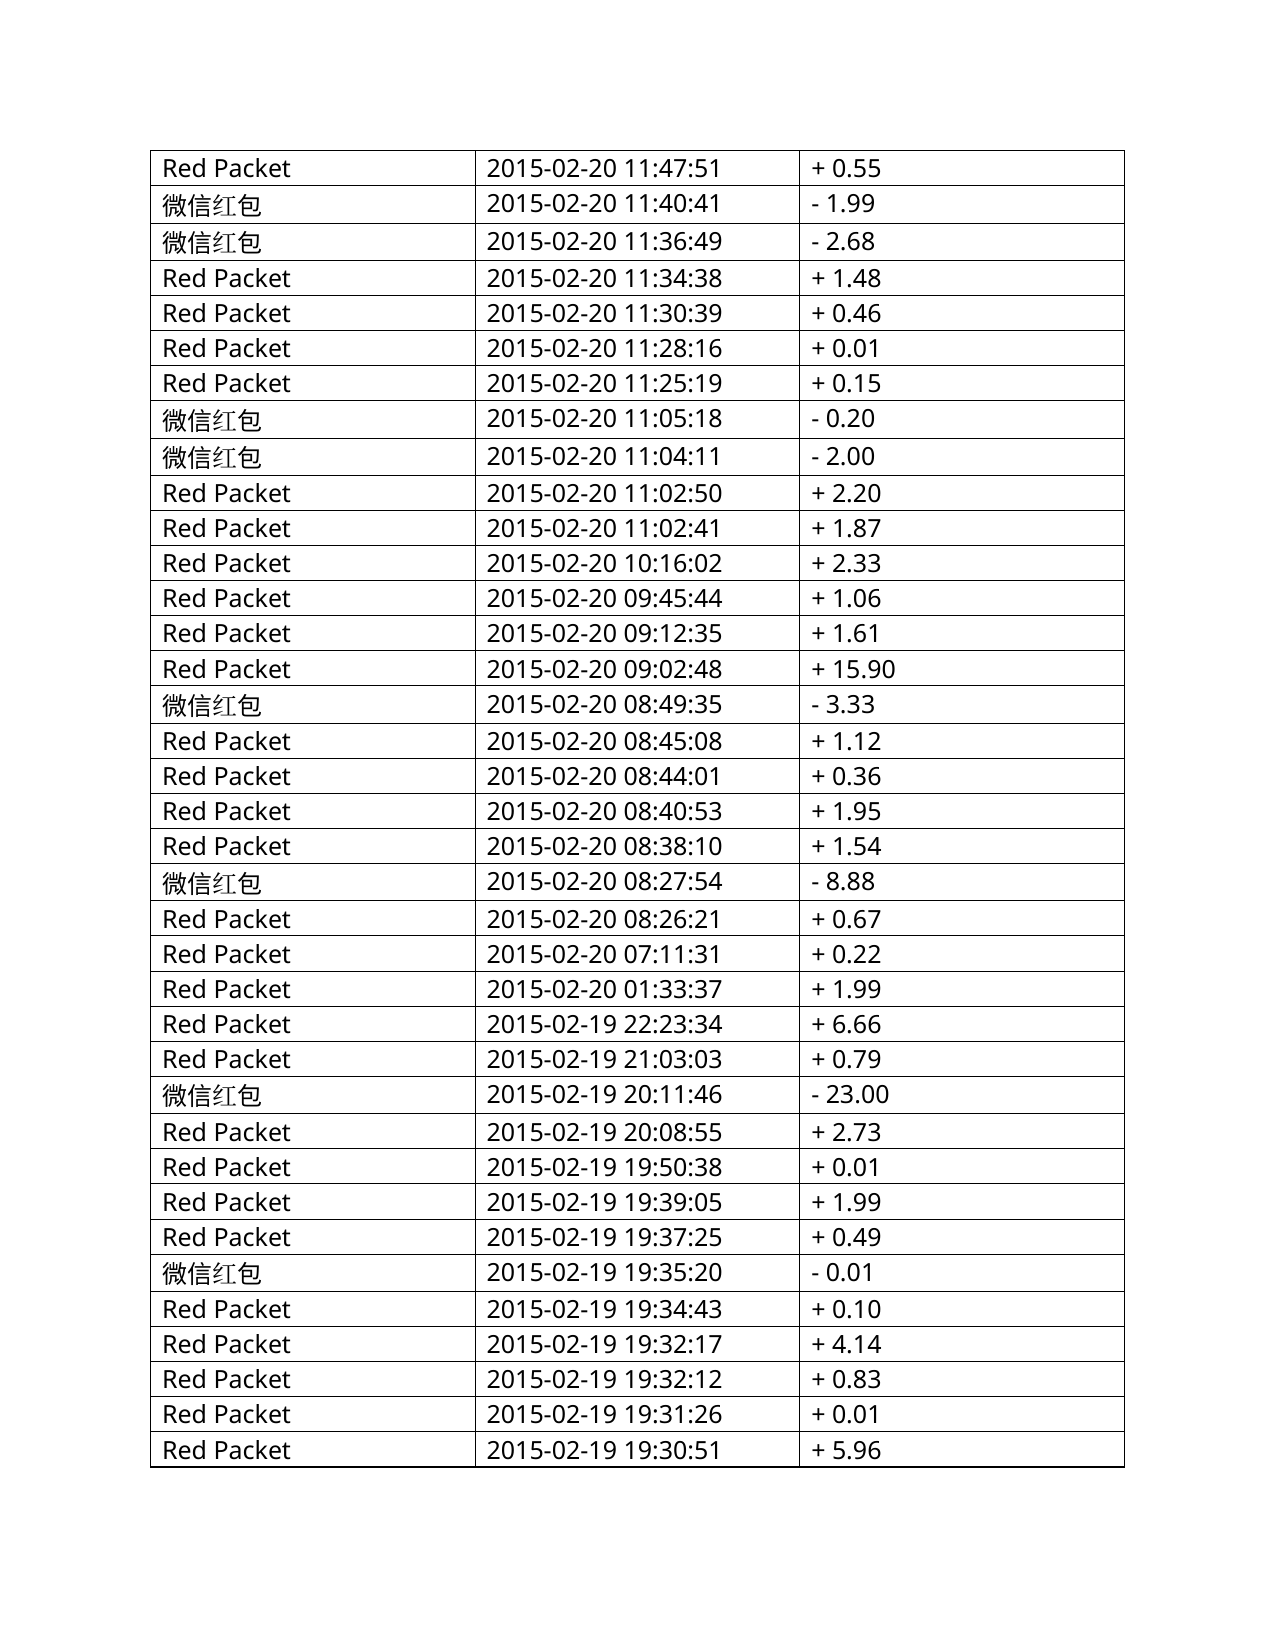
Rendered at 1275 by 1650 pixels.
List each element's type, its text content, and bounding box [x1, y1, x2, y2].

table_cell 微信红包 [151, 224, 475, 260]
table_cell 2015-02-19 19:37:25 [476, 1220, 799, 1253]
table_cell 2015-02-20 07:11:31 [476, 936, 799, 971]
table_cell Red Packet [151, 151, 475, 185]
table_cell 2015-02-20 11:47:51 [476, 151, 799, 185]
table_cell + 1.06 [800, 581, 1124, 615]
table_cell + 0.79 [800, 1042, 1124, 1076]
table_cell + 1.87 [800, 511, 1124, 545]
table_cell 2015-02-20 11:04:11 [476, 439, 799, 475]
table_cell - 0.20 [800, 401, 1124, 437]
table_cell Red Packet [151, 1042, 475, 1076]
table_cell 2015-02-20 11:05:18 [476, 401, 799, 437]
table_cell 2015-02-19 19:30:51 [476, 1432, 799, 1466]
table_cell + 1.95 [800, 794, 1124, 828]
table_cell Red Packet [151, 1327, 475, 1361]
table_cell + 0.22 [800, 936, 1124, 971]
table_cell Red Packet [151, 651, 475, 685]
table_cell 2015-02-19 19:50:38 [476, 1149, 799, 1183]
table_cell Red Packet [151, 261, 475, 295]
table_cell Red Packet [151, 829, 475, 863]
table_cell - 23.00 [800, 1077, 1124, 1113]
table_cell Red Packet [151, 1184, 475, 1218]
table_cell 2015-02-20 10:16:02 [476, 546, 799, 580]
table_cell Red Packet [151, 546, 475, 580]
table_cell + 0.15 [800, 366, 1124, 400]
table_cell 2015-02-20 09:02:48 [476, 651, 799, 685]
table_cell + 15.90 [800, 651, 1124, 685]
table_cell 微信红包 [151, 401, 475, 437]
table_cell - 2.00 [800, 439, 1124, 475]
table_cell 2015-02-20 01:33:37 [476, 972, 799, 1006]
table_cell + 0.10 [800, 1292, 1124, 1326]
table_cell 2015-02-19 19:31:26 [476, 1397, 799, 1431]
table_cell Red Packet [151, 936, 475, 971]
table_cell Red Packet [151, 1007, 475, 1041]
table_cell Red Packet [151, 1220, 475, 1253]
table_cell 2015-02-19 20:11:46 [476, 1077, 799, 1113]
table_cell 2015-02-20 08:49:35 [476, 686, 799, 723]
table_cell + 0.36 [800, 759, 1124, 793]
table_cell 2015-02-20 08:40:53 [476, 794, 799, 828]
table_cell 2015-02-20 11:02:50 [476, 476, 799, 510]
table_cell 2015-02-19 19:32:12 [476, 1362, 799, 1396]
table_cell 微信红包 [151, 864, 475, 900]
table_cell 2015-02-20 11:02:41 [476, 511, 799, 545]
table_cell Red Packet [151, 1432, 475, 1466]
table_cell + 1.12 [800, 724, 1124, 758]
table_cell 2015-02-20 08:38:10 [476, 829, 799, 863]
table_cell + 1.99 [800, 972, 1124, 1006]
table_cell 微信红包 [151, 186, 475, 222]
table_cell Red Packet [151, 1149, 475, 1183]
table_cell + 1.61 [800, 616, 1124, 650]
table_cell Red Packet [151, 511, 475, 545]
table_cell + 6.66 [800, 1007, 1124, 1041]
table_cell Red Packet [151, 581, 475, 615]
table_cell 2015-02-20 08:27:54 [476, 864, 799, 900]
table_cell 2015-02-20 08:45:08 [476, 724, 799, 758]
table_cell 2015-02-19 19:35:20 [476, 1255, 799, 1291]
table_cell + 0.55 [800, 151, 1124, 185]
table_cell 2015-02-19 19:32:17 [476, 1327, 799, 1361]
table_cell 2015-02-19 22:23:34 [476, 1007, 799, 1041]
table_cell 2015-02-20 09:45:44 [476, 581, 799, 615]
table_cell 2015-02-20 08:44:01 [476, 759, 799, 793]
table_cell Red Packet [151, 616, 475, 650]
table_cell 2015-02-20 11:25:19 [476, 366, 799, 400]
table_cell Red Packet [151, 296, 475, 330]
table_cell - 0.01 [800, 1255, 1124, 1291]
table_cell Red Packet [151, 331, 475, 365]
table_cell Red Packet [151, 1114, 475, 1148]
table_cell + 0.67 [800, 901, 1124, 935]
table_cell Red Packet [151, 901, 475, 935]
table_cell 2015-02-20 11:40:41 [476, 186, 799, 222]
table_cell 微信红包 [151, 1077, 475, 1113]
table_cell 2015-02-20 08:26:21 [476, 901, 799, 935]
table_cell - 8.88 [800, 864, 1124, 900]
table_cell + 0.01 [800, 1397, 1124, 1431]
table_cell + 4.14 [800, 1327, 1124, 1361]
table_cell - 2.68 [800, 224, 1124, 260]
table_cell Red Packet [151, 794, 475, 828]
table_cell Red Packet [151, 724, 475, 758]
table_cell 2015-02-20 11:28:16 [476, 331, 799, 365]
table_cell + 1.48 [800, 261, 1124, 295]
table_cell Red Packet [151, 1397, 475, 1431]
table_cell - 1.99 [800, 186, 1124, 222]
table_cell + 2.33 [800, 546, 1124, 580]
table_cell 2015-02-19 19:39:05 [476, 1184, 799, 1218]
table_cell 微信红包 [151, 439, 475, 475]
table_cell + 0.01 [800, 1149, 1124, 1183]
table_cell 2015-02-20 11:30:39 [476, 296, 799, 330]
table_cell - 3.33 [800, 686, 1124, 723]
table_cell 2015-02-19 21:03:03 [476, 1042, 799, 1076]
table_cell + 2.73 [800, 1114, 1124, 1148]
table_cell + 2.20 [800, 476, 1124, 510]
table_cell 2015-02-19 20:08:55 [476, 1114, 799, 1148]
table_cell + 5.96 [800, 1432, 1124, 1466]
table_cell + 0.46 [800, 296, 1124, 330]
table_cell + 0.01 [800, 331, 1124, 365]
table_cell 2015-02-20 11:36:49 [476, 224, 799, 260]
table_cell + 0.83 [800, 1362, 1124, 1396]
table_cell Red Packet [151, 1292, 475, 1326]
table_cell Red Packet [151, 476, 475, 510]
table_cell 2015-02-19 19:34:43 [476, 1292, 799, 1326]
table_cell + 1.54 [800, 829, 1124, 863]
table_cell 微信红包 [151, 1255, 475, 1291]
table_cell + 0.49 [800, 1220, 1124, 1253]
table_cell 2015-02-20 11:34:38 [476, 261, 799, 295]
table_cell Red Packet [151, 366, 475, 400]
table_cell Red Packet [151, 972, 475, 1006]
table_cell + 1.99 [800, 1184, 1124, 1218]
table_cell Red Packet [151, 759, 475, 793]
table_cell 微信红包 [151, 686, 475, 723]
table_cell 2015-02-20 09:12:35 [476, 616, 799, 650]
table_cell Red Packet [151, 1362, 475, 1396]
